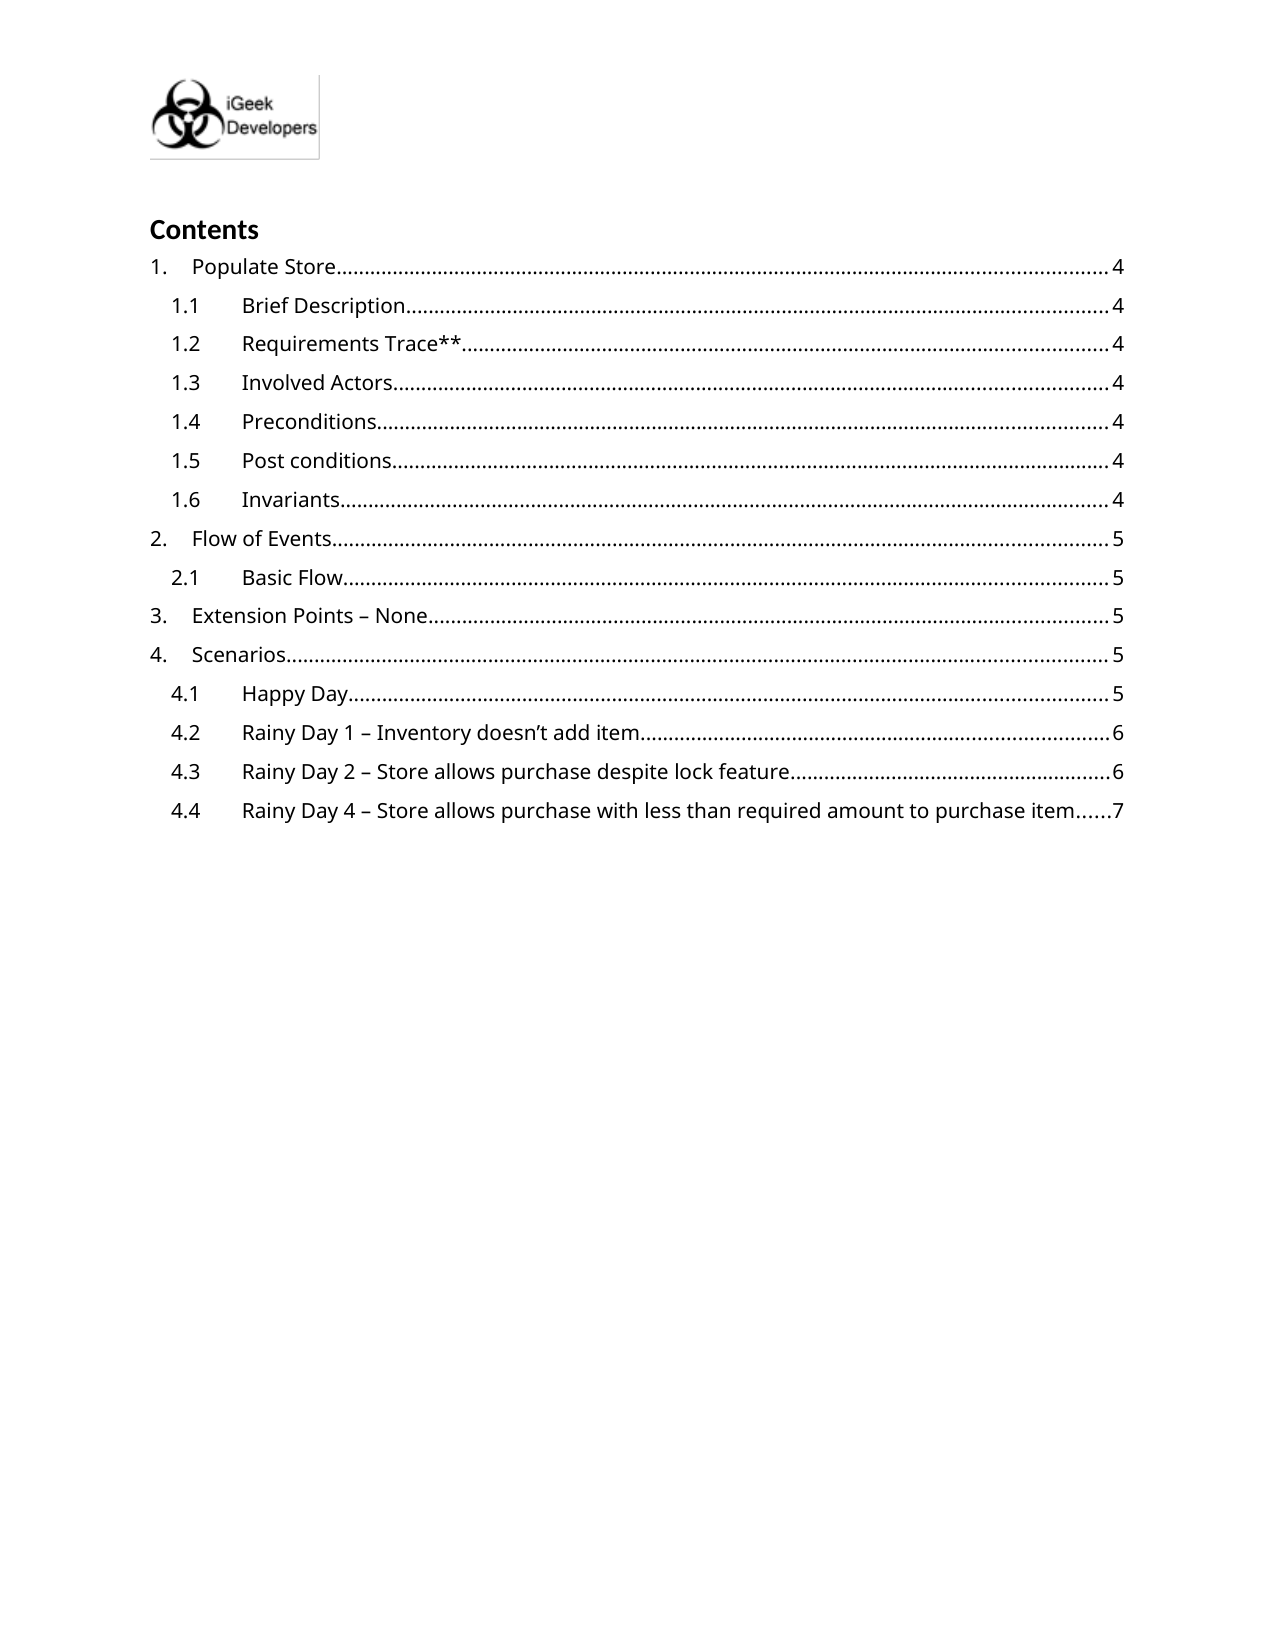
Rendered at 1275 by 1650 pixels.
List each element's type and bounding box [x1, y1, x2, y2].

picture [150, 75, 321, 161]
